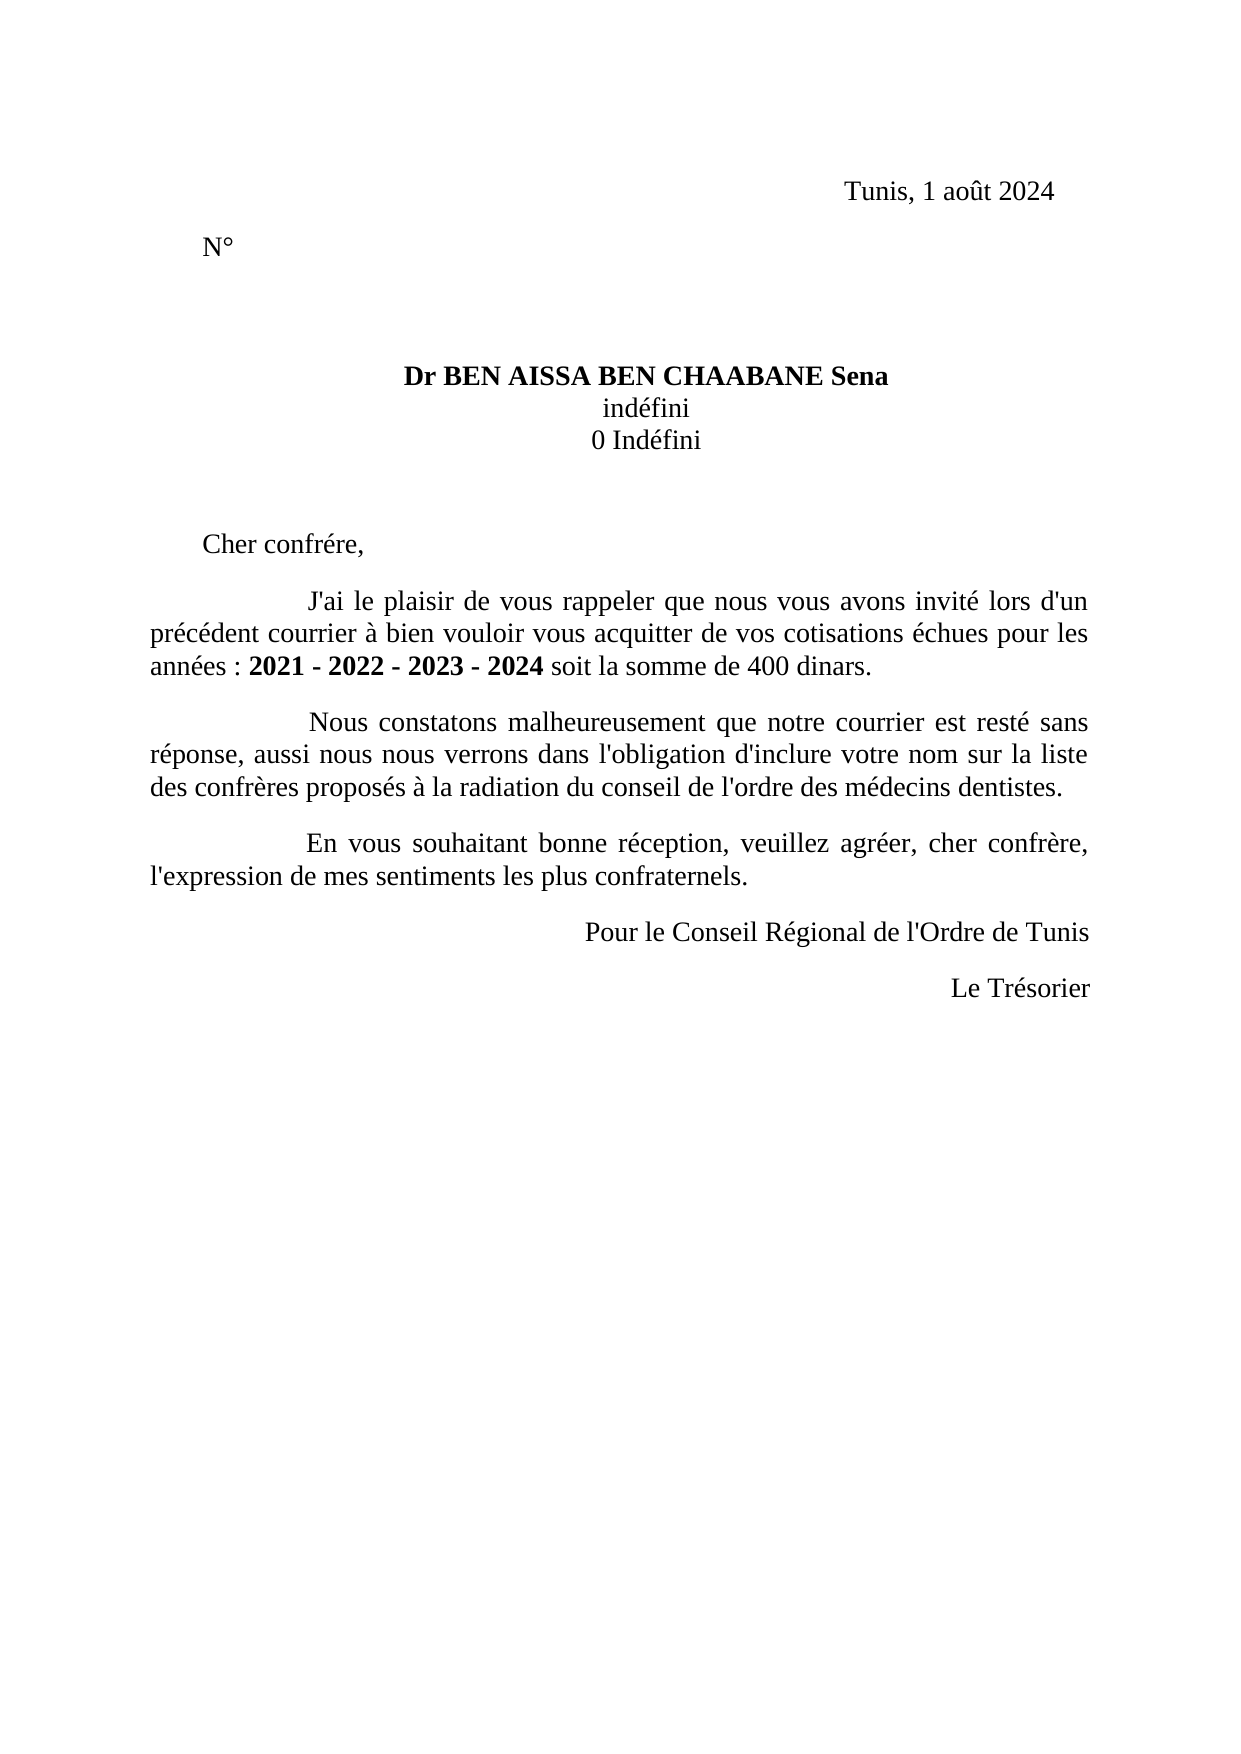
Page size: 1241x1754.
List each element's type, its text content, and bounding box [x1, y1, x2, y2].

text Nous constatons malheureusement que notre courrier est resté sans réponse, aussi nous nous verrons dans l'obligation d'inclure votre nom sur la liste des confrères proposés à la radiation du conseil de l'ordre des médecins dentistes. [150, 705, 1090, 802]
text Cher confrére, [150, 528, 1090, 560]
text Pour le Conseil Régional de l'Ordre de Tunis [150, 915, 1090, 947]
text N° [150, 230, 1090, 287]
text Dr BEN AISSA BEN CHAABANE Sena indéfini 0 Indéfini [150, 358, 1090, 456]
text Tunis, 1 août 2024 [150, 174, 1090, 206]
text J'ai le plaisir de vous rappeler que nous vous avons invité lors d'un précédent courrier à bien vouloir vous acquitter de vos cotisations échues pour les années : 2021 - 2022 - 2023 - 2024 soit la somme de 400 dinars. [150, 584, 1090, 681]
text En vous souhaitant bonne réception, veuillez agréer, cher confrère, l'expression de mes sentiments les plus confraternels. [150, 826, 1090, 891]
text Le Trésorier [150, 971, 1090, 1004]
